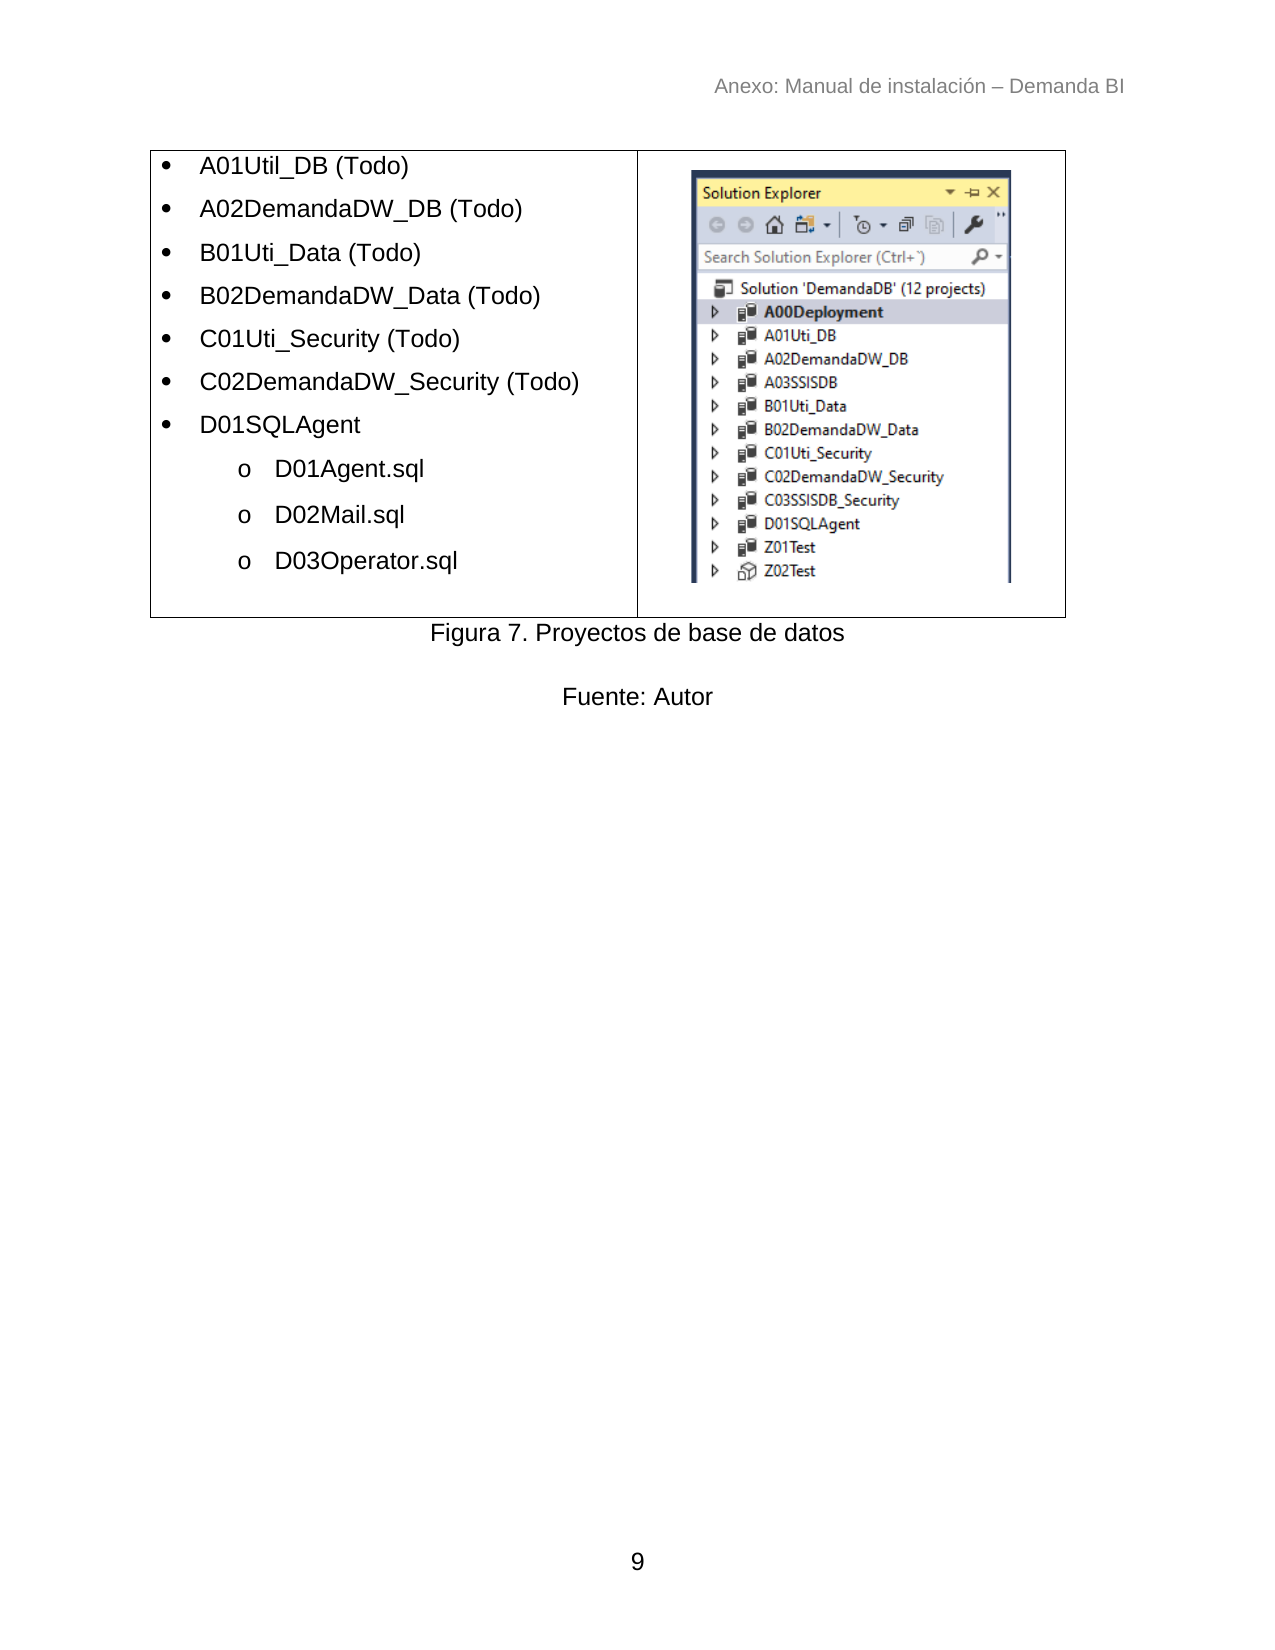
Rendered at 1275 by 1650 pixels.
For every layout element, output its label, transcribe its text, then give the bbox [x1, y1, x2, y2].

table_header [638, 151, 1065, 617]
text Fuente: Autor [150, 682, 1125, 710]
picture [691, 170, 1012, 583]
table_header A01Util_DB (Todo) A02DemandaDW_DB (Todo) B01Uti_Data (Todo) B02DemandaDW_Data (Todo) C01Uti_Security (Todo) C02DemandaDW_Security (Todo) D01SQLAgent D01Agent.sql D02Mail.sql D03Operator.sql [151, 151, 637, 617]
